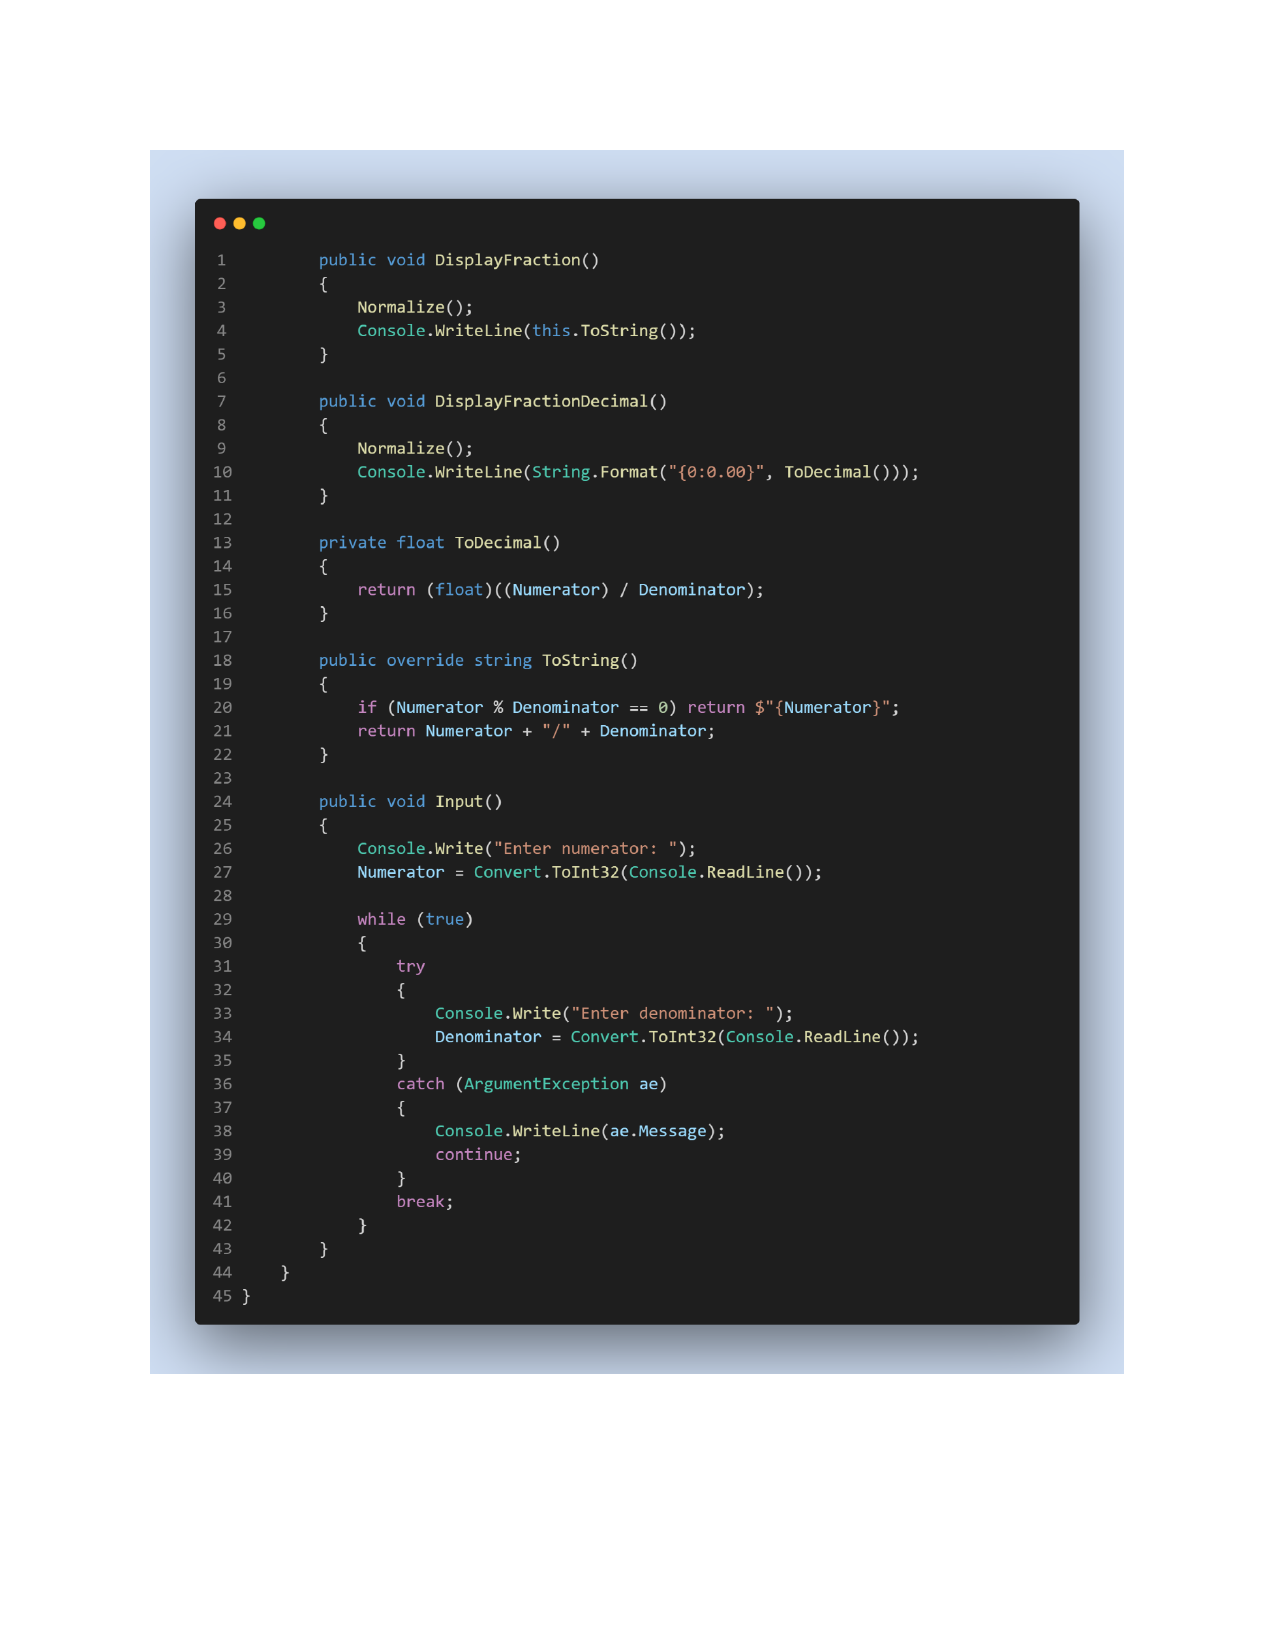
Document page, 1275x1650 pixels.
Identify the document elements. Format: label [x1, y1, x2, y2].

picture [150, 150, 1124, 1374]
